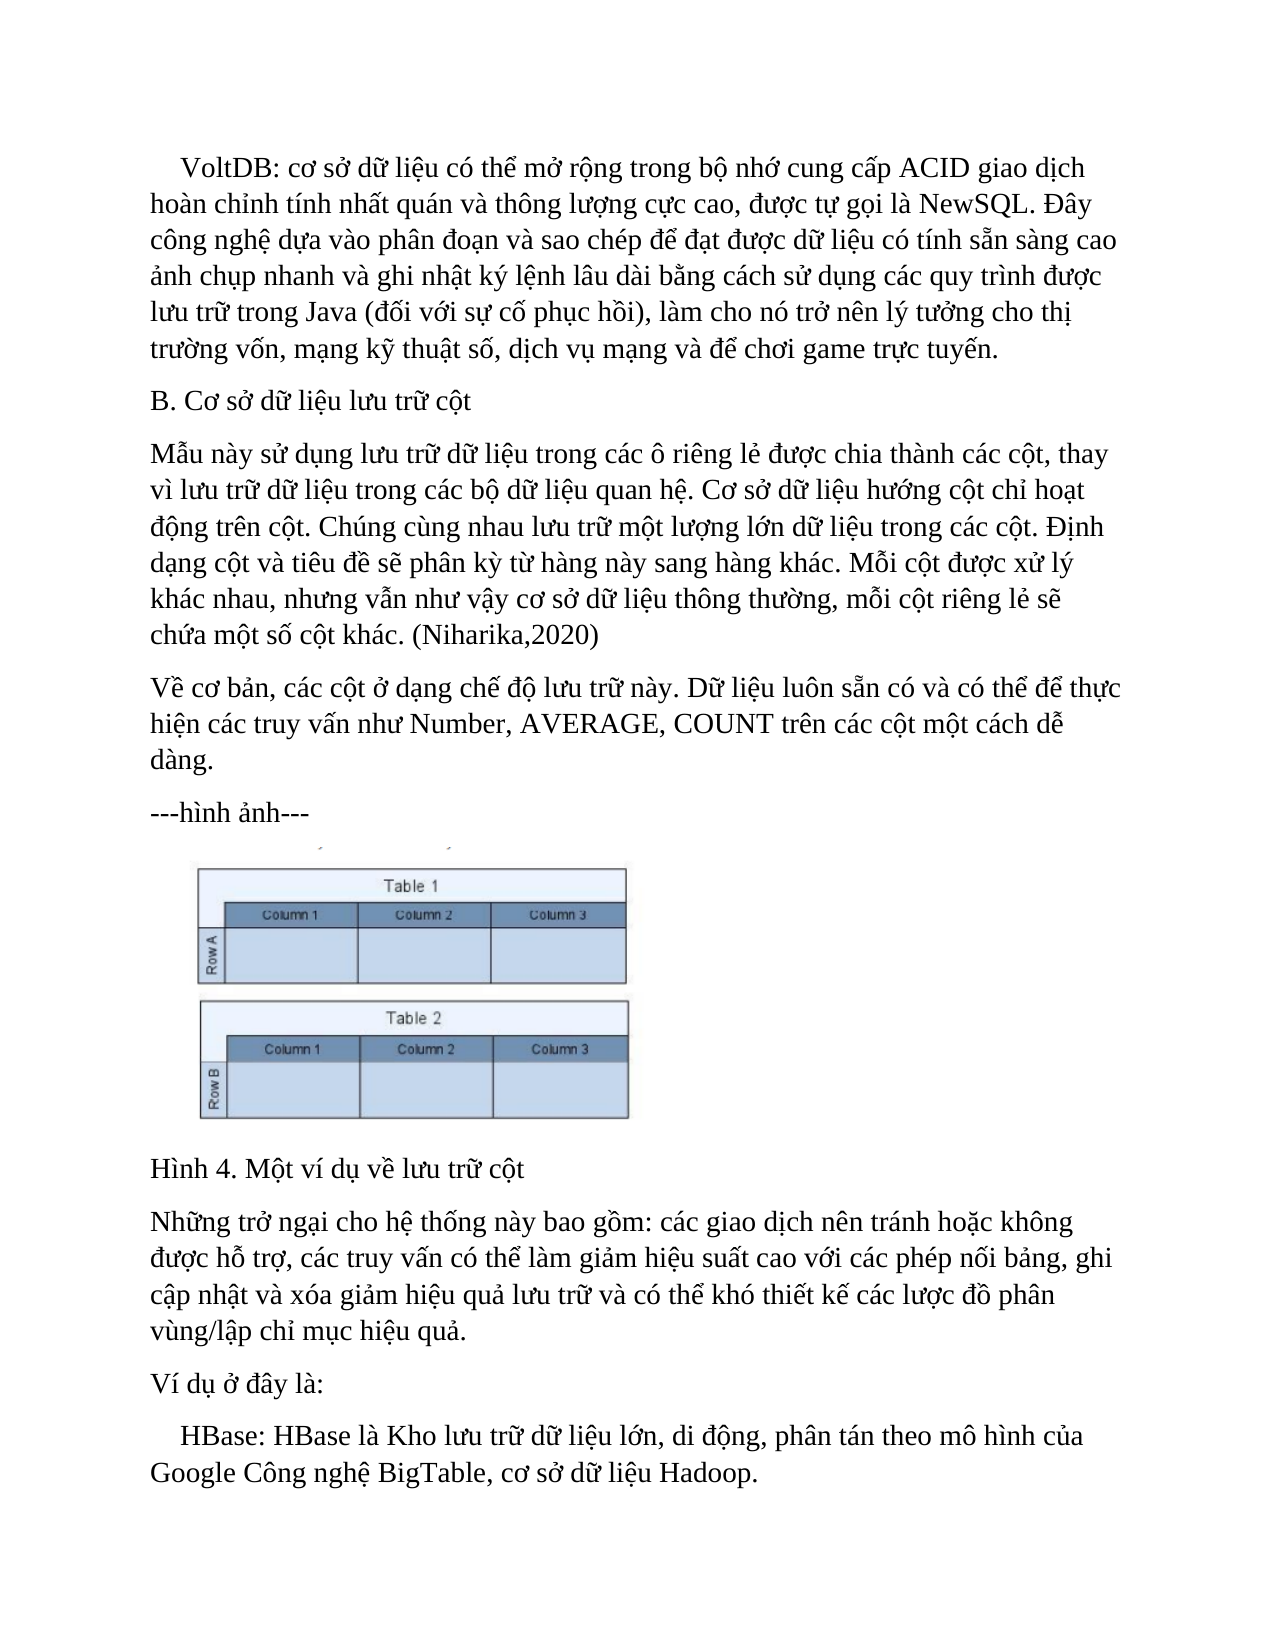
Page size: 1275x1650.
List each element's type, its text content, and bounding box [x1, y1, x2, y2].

text Hình 4. Một ví dụ về lưu trữ cột [150, 1152, 1125, 1185]
text Ví dụ ở đây là: [150, 1366, 1125, 1399]
text  VoltDB: cơ sở dữ liệu có thể mở rộng trong bộ nhớ cung cấp ACID giao dịch hoàn chỉnh tính nhất quán và thông lượng cực cao, được tự gọi là NewSQL. Đây công nghệ dựa vào phân đoạn và sao chép để đạt được dữ liệu có tính sẵn sàng cao ảnh chụp nhanh và ghi nhật ký lệnh lâu dài bằng cách sử dụng các quy trình được lưu trữ trong Java (đối với sự cố phục hồi), làm cho nó trở nên lý tưởng cho thị trường vốn, mạng kỹ thuật số, dịch vụ mạng và để chơi game trực tuyến. [150, 150, 1125, 364]
text  HBase: HBase là Kho lưu trữ dữ liệu lớn, di động, phân tán theo mô hình của Google Công nghệ BigTable, cơ sở dữ liệu Hadoop. [150, 1418, 1125, 1488]
text Về cơ bản, các cột ở dạng chế độ lưu trữ này. Dữ liệu luôn sẵn có và có thể để thực hiện các truy vấn như Number, AVERAGE, COUNT trên các cột một cách dễ dàng. [150, 670, 1125, 776]
picture [150, 847, 722, 1133]
text Mẫu này sử dụng lưu trữ dữ liệu trong các ô riêng lẻ được chia thành các cột, thay vì lưu trữ dữ liệu trong các bộ dữ liệu quan hệ. Cơ sở dữ liệu hướng cột chỉ hoạt động trên cột. Chúng cùng nhau lưu trữ một lượng lớn dữ liệu trong các cột. Định dạng cột và tiêu đề sẽ phân kỳ từ hàng này sang hàng khác. Mỗi cột được xử lý khác nhau, nhưng vẫn như vậy cơ sở dữ liệu thông thường, mỗi cột riêng lẻ sẽ chứa một số cột khác. (Niharika,2020) [150, 436, 1125, 651]
text Những trở ngại cho hệ thống này bao gồm: các giao dịch nên tránh hoặc không được hỗ trợ, các truy vấn có thể làm giảm hiệu suất cao với các phép nối bảng, ghi cập nhật và xóa giảm hiệu quả lưu trữ và có thể khó thiết kế các lược đồ phân vùng/lập chỉ mục hiệu quả. [150, 1204, 1125, 1346]
text B. Cơ sở dữ liệu lưu trữ cột [150, 383, 1125, 417]
text ---hình ảnh--- [150, 795, 1125, 828]
